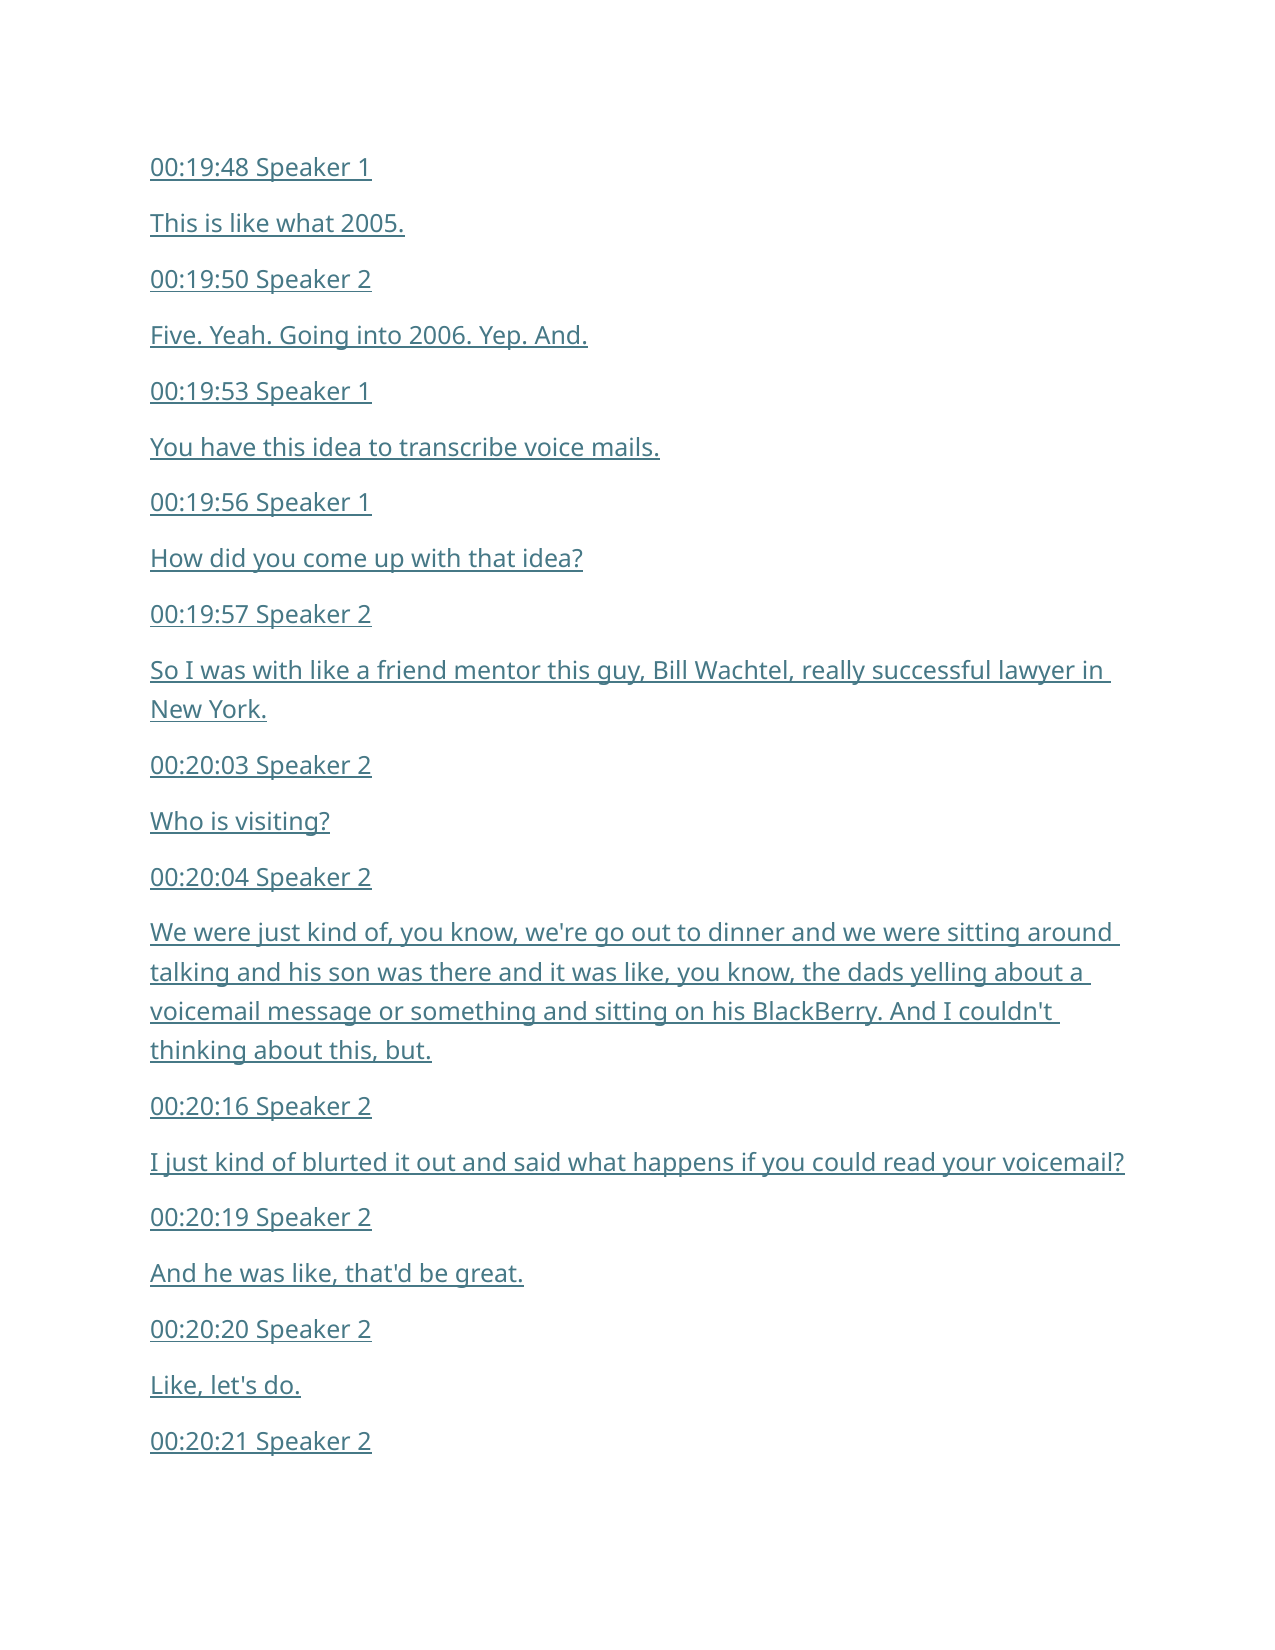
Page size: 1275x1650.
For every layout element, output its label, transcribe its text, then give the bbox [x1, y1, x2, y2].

text 00:19:53 Speaker 1 [150, 373, 1125, 407]
text You have this idea to transcribe voice mails. [150, 429, 1125, 463]
text How did you come up with that idea? [150, 541, 1125, 575]
text 00:20:21 Speaker 2 [150, 1423, 1125, 1457]
text I just kind of blurted it out and said what happens if you could read your voicemail? [150, 1144, 1125, 1173]
text Like, let's do. [150, 1367, 1125, 1402]
text And he was like, that'd be great. [150, 1256, 1125, 1290]
text Five. Yeah. Going into 2006. Yep. And. [150, 317, 1125, 352]
text So I was with like a friend mentor this guy, Bill Wachtel, really successful lawyer in New York. [150, 652, 1125, 726]
text 00:19:48 Speaker 1 [150, 150, 1125, 184]
text This is like what 2005. [150, 206, 1125, 240]
text 00:19:56 Speaker 1 [150, 485, 1125, 519]
text 00:19:57 Speaker 2 [150, 597, 1125, 631]
text 00:20:04 Speaker 2 [150, 859, 1125, 893]
text We were just kind of, you know, we're go out to dinner and we were sitting around talking and his son was there and it was like, you know, the dads yelling about a voicemail message or something and sitting on his BlackBerry. And I couldn't thinking about this, but. [150, 915, 1125, 1067]
text 00:20:03 Speaker 2 [150, 747, 1125, 782]
text 00:19:50 Speaker 2 [150, 262, 1125, 296]
text 00:20:19 Speaker 2 [150, 1200, 1125, 1234]
text 00:20:16 Speaker 2 [150, 1088, 1125, 1122]
text Who is visiting? [150, 803, 1125, 837]
text 00:20:20 Speaker 2 [150, 1312, 1125, 1346]
